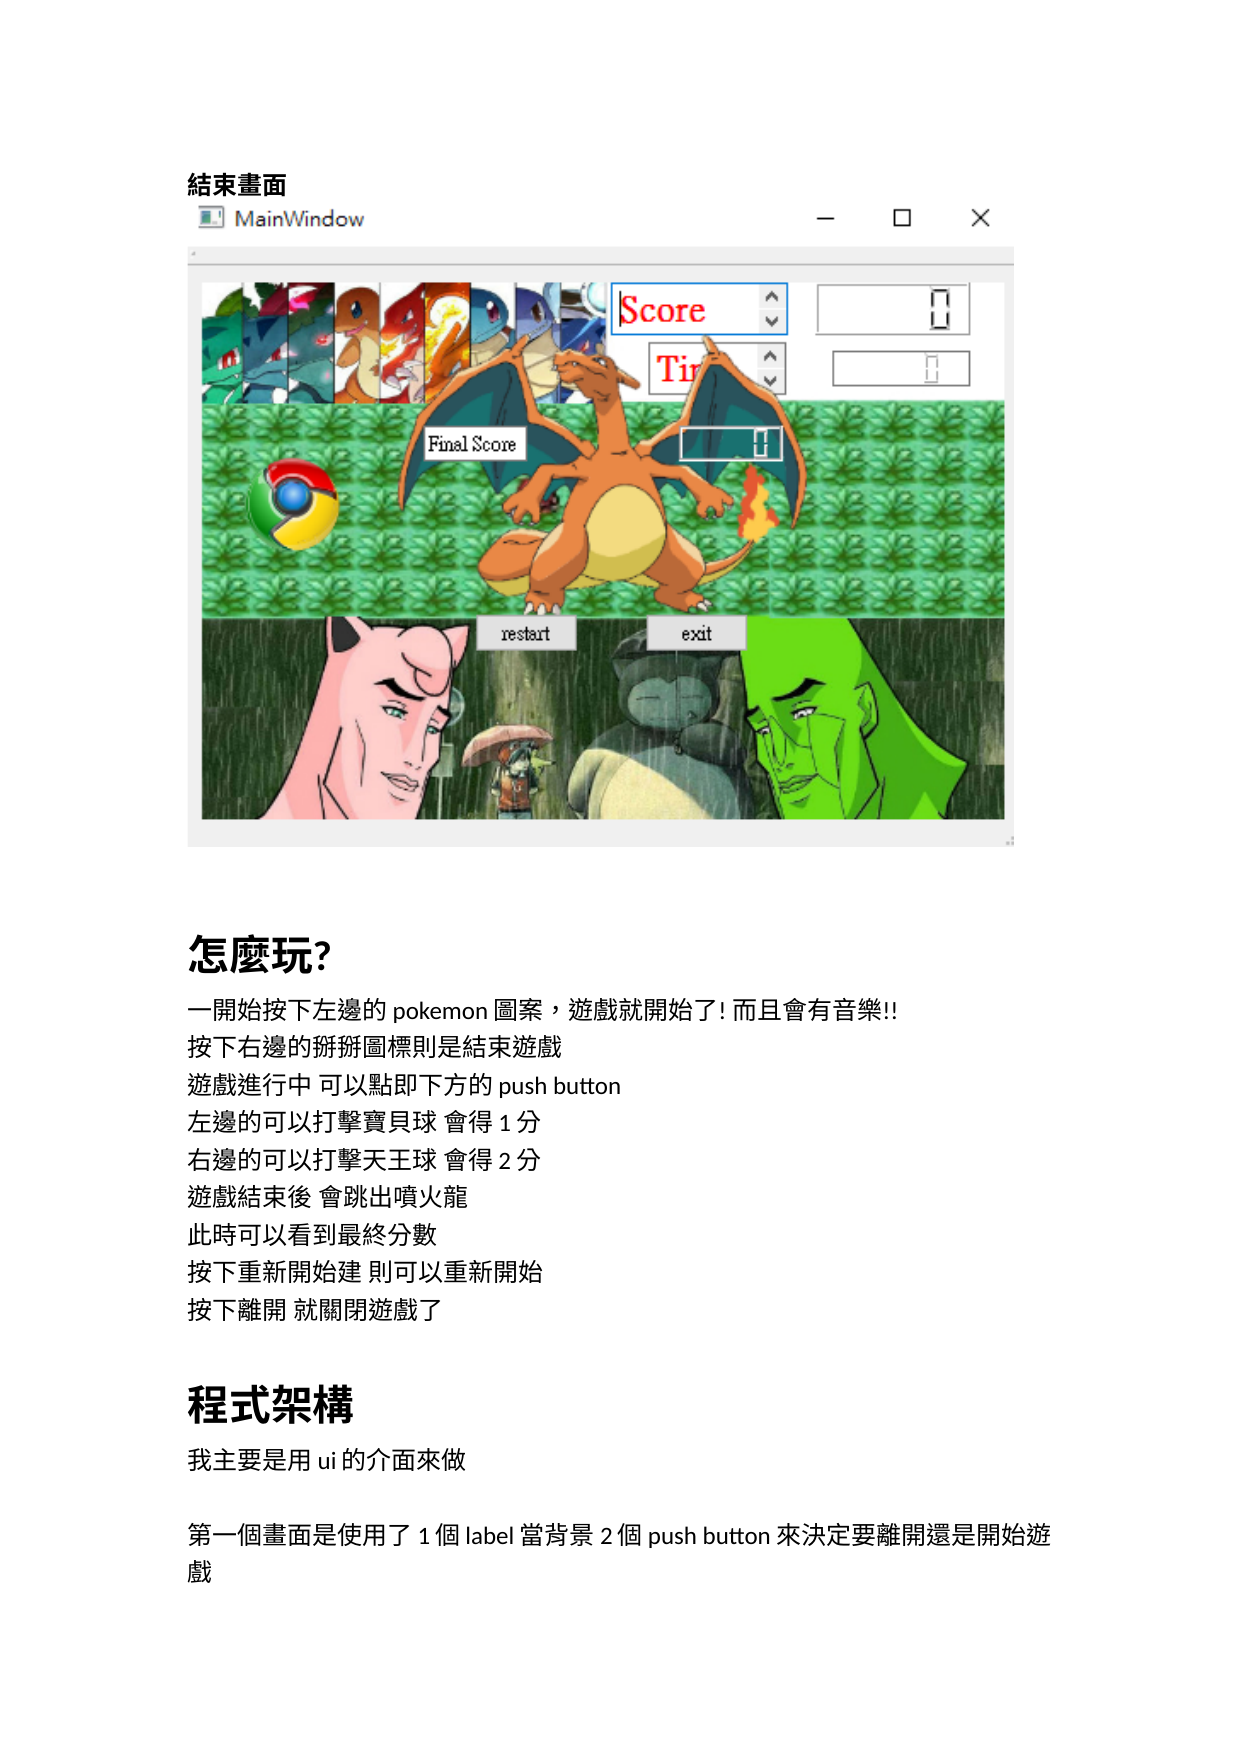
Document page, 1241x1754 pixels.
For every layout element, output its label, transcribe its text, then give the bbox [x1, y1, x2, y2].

text 一開始按下左邊的pokemon圖案，遊戲就開始了! 而且會有音樂!! [187, 989, 1053, 1027]
picture [187, 202, 1014, 847]
text 按下離開 就關閉遊戲了 [187, 1289, 1053, 1327]
text 結束畫面 [187, 164, 1053, 202]
text 按下右邊的掰掰圖標則是結束遊戲 [187, 1027, 1053, 1064]
text 第一個畫面是使用了1個label當背景 2個push button來決定要離開還是開始遊戲 [187, 1477, 1053, 1589]
text 此時可以看到最終分數 [187, 1214, 1053, 1252]
text 程式架構 [187, 1364, 1053, 1439]
text 按下重新開始建 則可以重新開始 [187, 1252, 1053, 1289]
text 遊戲結束後 會跳出噴火龍 [187, 1177, 1053, 1214]
text 右邊的可以打擊天王球 會得2分 [187, 1139, 1053, 1177]
text 怎麼玩? [187, 914, 1053, 989]
text 遊戲進行中 可以點即下方的push button 左邊的可以打擊寶貝球 會得1分 [187, 1064, 1053, 1139]
text 我主要是用ui的介面來做 [187, 1439, 1053, 1477]
